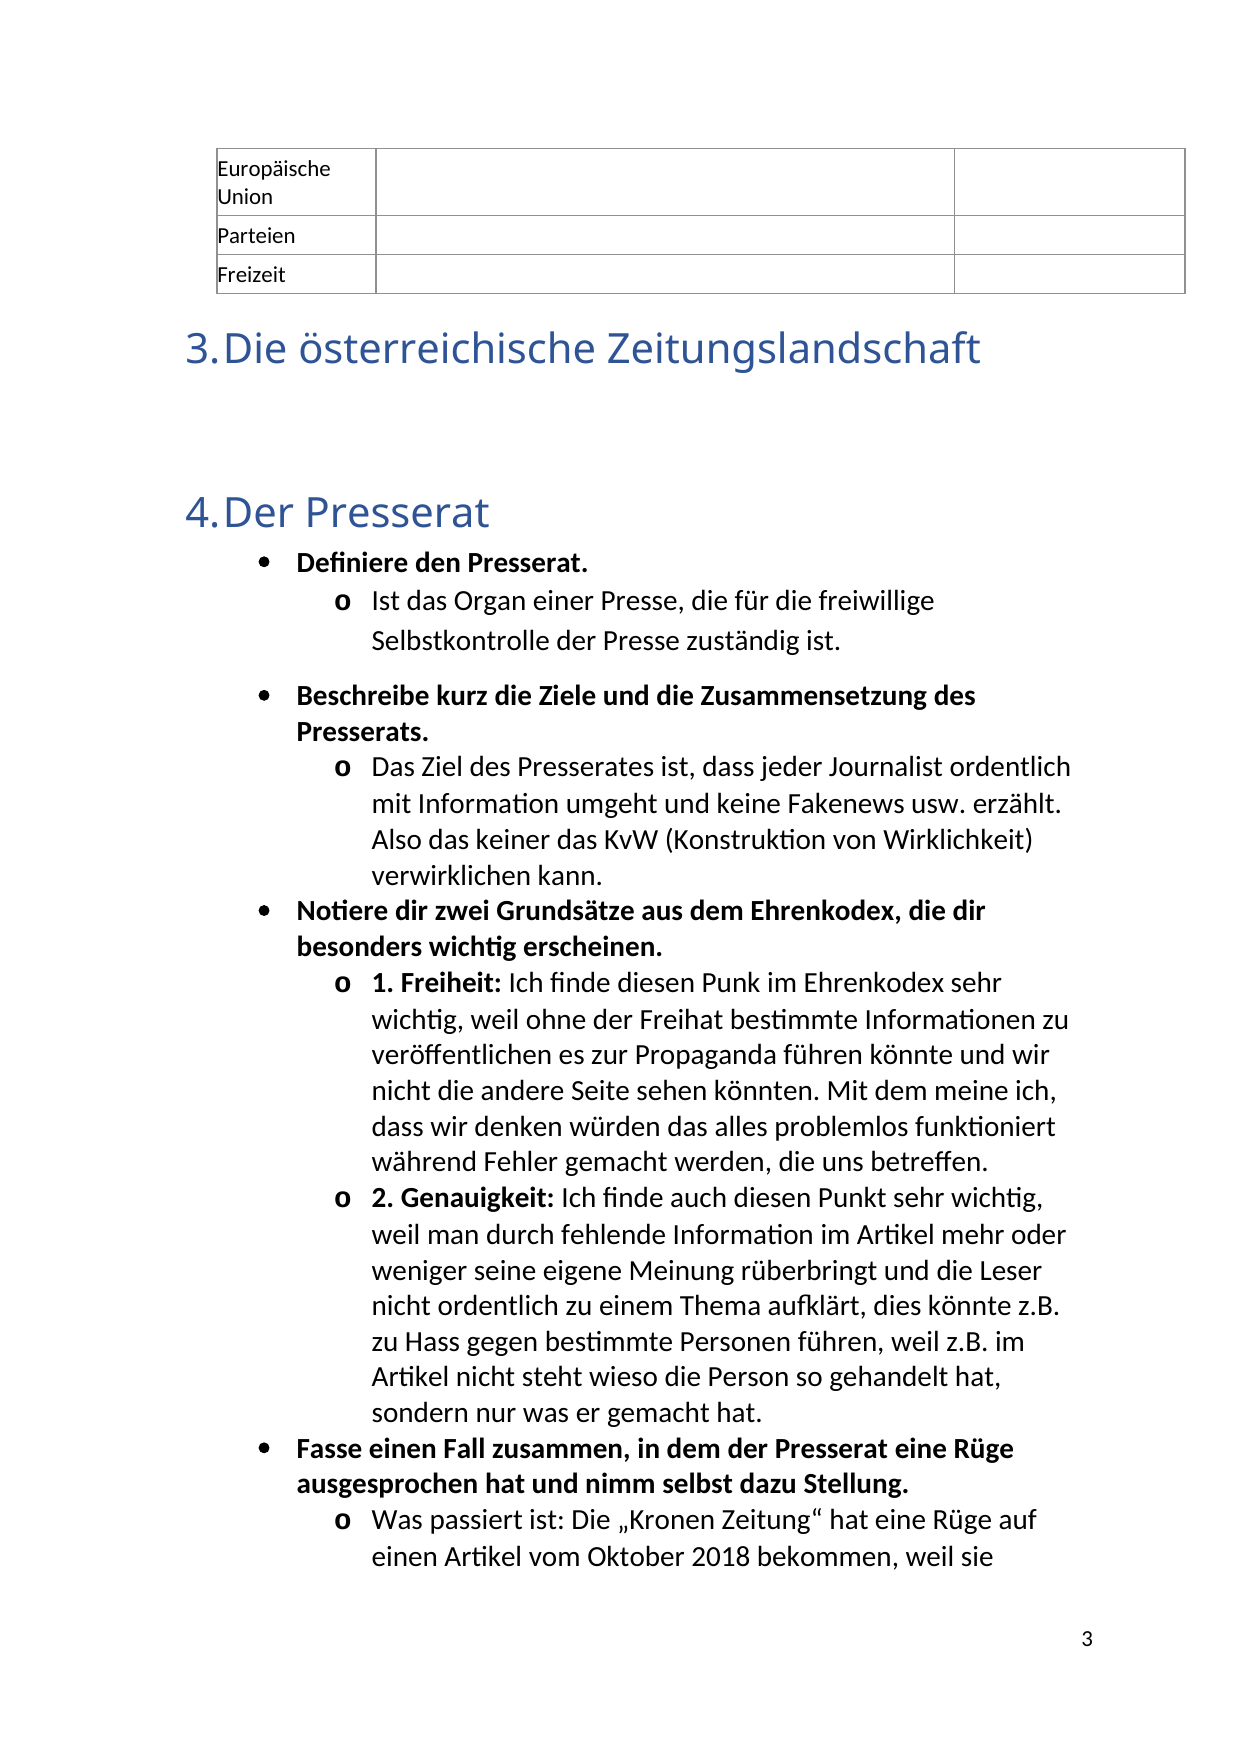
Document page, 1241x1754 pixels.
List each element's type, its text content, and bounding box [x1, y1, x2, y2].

table_cell Freizeit [218, 255, 375, 293]
table_cell Europäische Union [218, 149, 375, 215]
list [334, 1501, 1092, 1574]
table_cell Parteien [218, 216, 375, 254]
subtitle Die österreichische Zeitungslandschaft [185, 319, 1092, 376]
table_cell [955, 149, 1184, 215]
list Definiere den Presserat. [259, 544, 1092, 579]
table_cell [377, 216, 954, 254]
list 1. Freiheit: Ich finde diesen Punk im Ehrenkodex sehr wichtig, weil ohne der Freihat bestimmte Informationen zu veröffentlichen es zur Propaganda führen könnte und wir nicht die andere Seite sehen könnten. Mit dem meine ich, dass wir denken würden das alles problemlos funktioniert während Fehler gemacht werden, die uns betreffen. [334, 964, 1092, 1179]
list Ist das Organ einer Presse, die für die freiwillige Selbstkontrolle der Presse zuständig ist. [334, 582, 1092, 658]
list Beschreibe kurz die Ziele und die Zusammensetzung des Presserats. [259, 677, 1092, 748]
subtitle Der Presserat [185, 482, 1092, 539]
table_cell [955, 255, 1184, 293]
list Das Ziel des Presserates ist, dass jeder Journalist ordentlich mit Information umgeht und keine Fakenews usw. erzählt. [334, 748, 1092, 821]
list 2. Genauigkeit: Ich finde auch diesen Punkt sehr wichtig, weil man durch fehlende Information im Artikel mehr oder weniger seine eigene Meinung rüberbringt und die Leser nicht ordentlich zu einem Thema aufklärt, dies könnte z.B. zu Hass gegen bestimmte Personen führen, weil z.B. im Artikel nicht steht wieso die Person so gehandelt hat, sondern nur was er gemacht hat. [334, 1179, 1092, 1430]
table_cell [377, 255, 954, 293]
text Also das keiner das KvW (Konstruktion von Wirklichkeit) verwirklichen kann. [371, 821, 1092, 892]
table_cell [377, 149, 954, 215]
table_cell [955, 216, 1184, 254]
list Fasse einen Fall zusammen, in dem der Presserat eine Rüge ausgesprochen hat und nimm selbst dazu Stellung. [259, 1430, 1092, 1501]
list Notiere dir zwei Grundsätze aus dem Ehrenkodex, die dir besonders wichtig erscheinen. [259, 892, 1092, 964]
